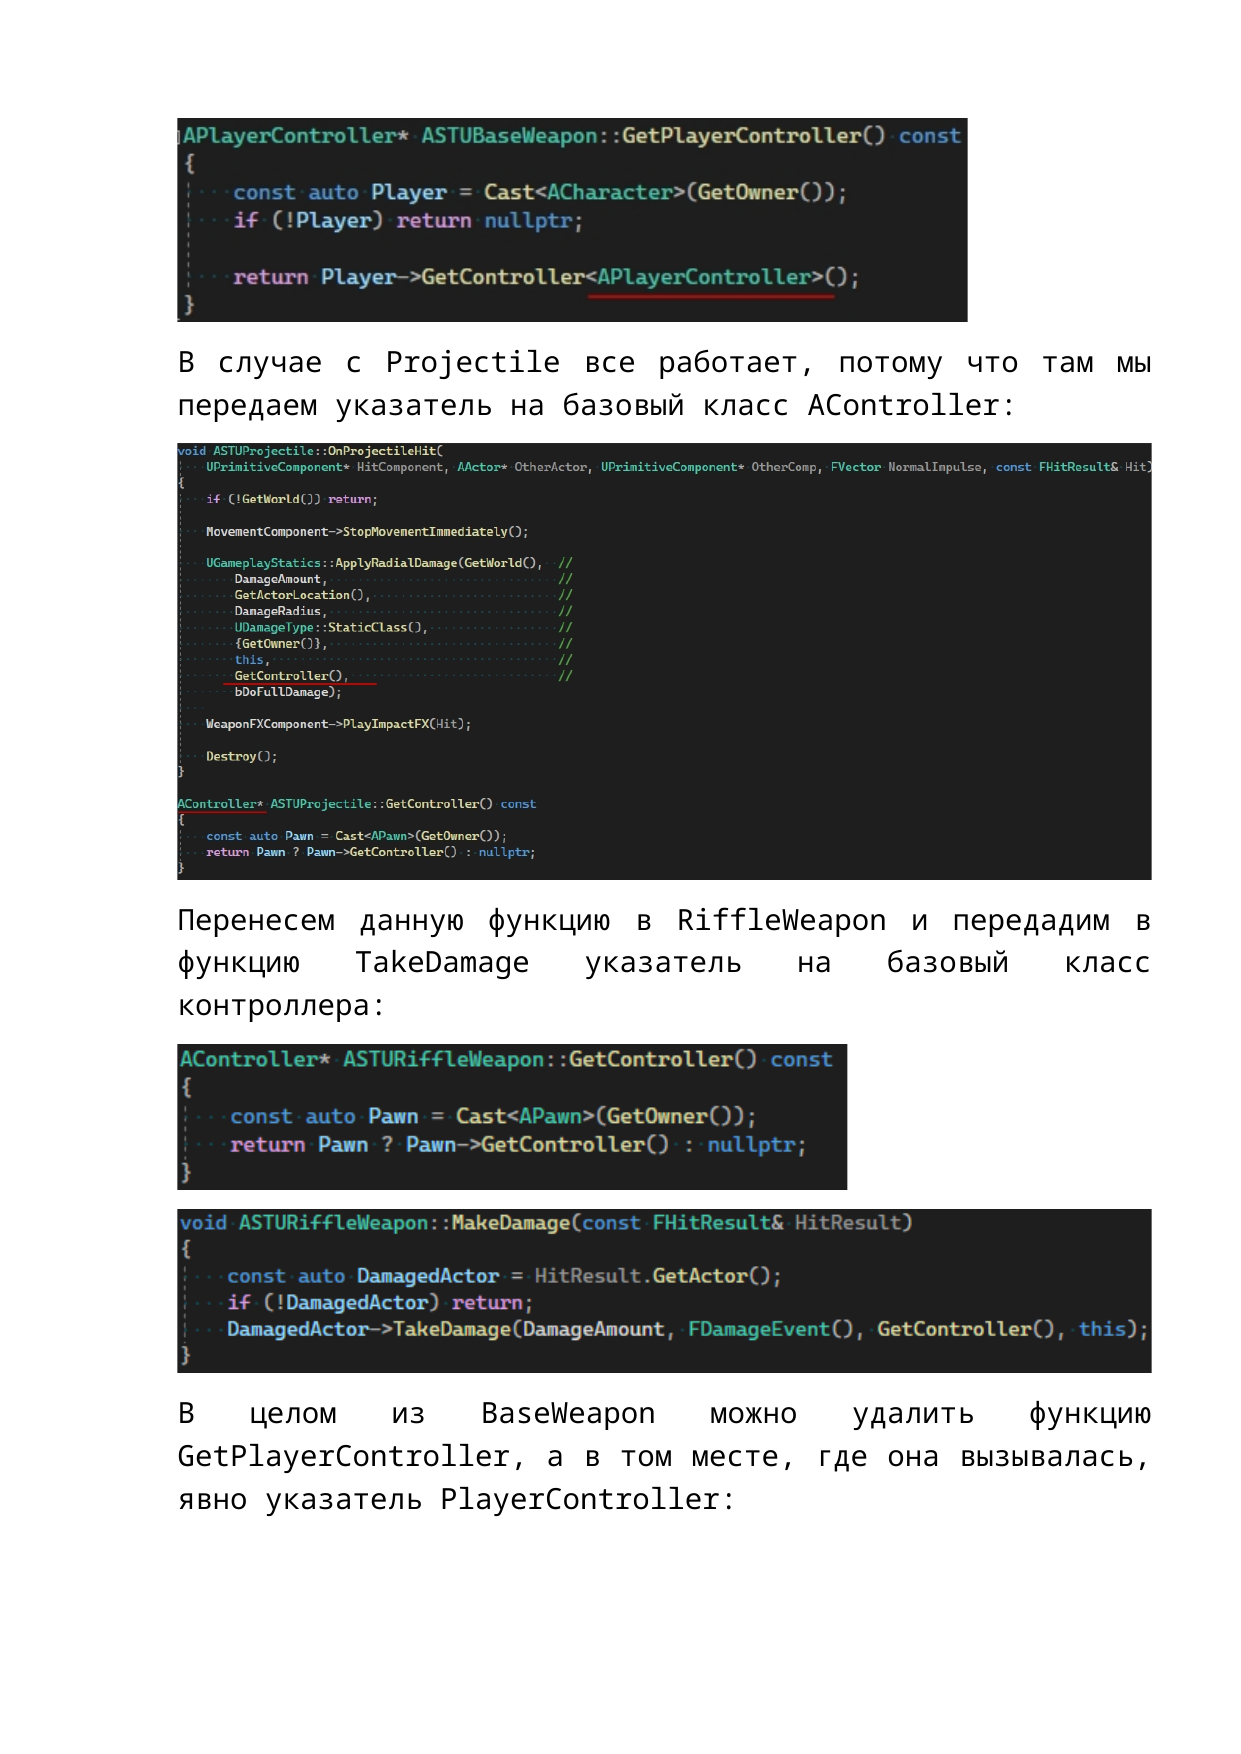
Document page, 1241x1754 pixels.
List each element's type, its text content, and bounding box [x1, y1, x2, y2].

text В случае с Projectile все работает, потому что там мы передаем указатель на базовый класс AController: [177, 341, 1152, 423]
text Перенесем данную функцию в RiffleWeapon и передадим в функцию TakeDamage указатель на базовый класс контроллера: [177, 899, 1152, 1024]
text В целом из BaseWeapon можно удалить функцию GetPlayerController, а в том месте, где она вызывалась, явно указатель PlayerController: [177, 1392, 1152, 1518]
picture [177, 118, 968, 322]
picture [177, 443, 1152, 880]
picture [177, 1209, 1152, 1373]
picture [177, 1044, 848, 1190]
